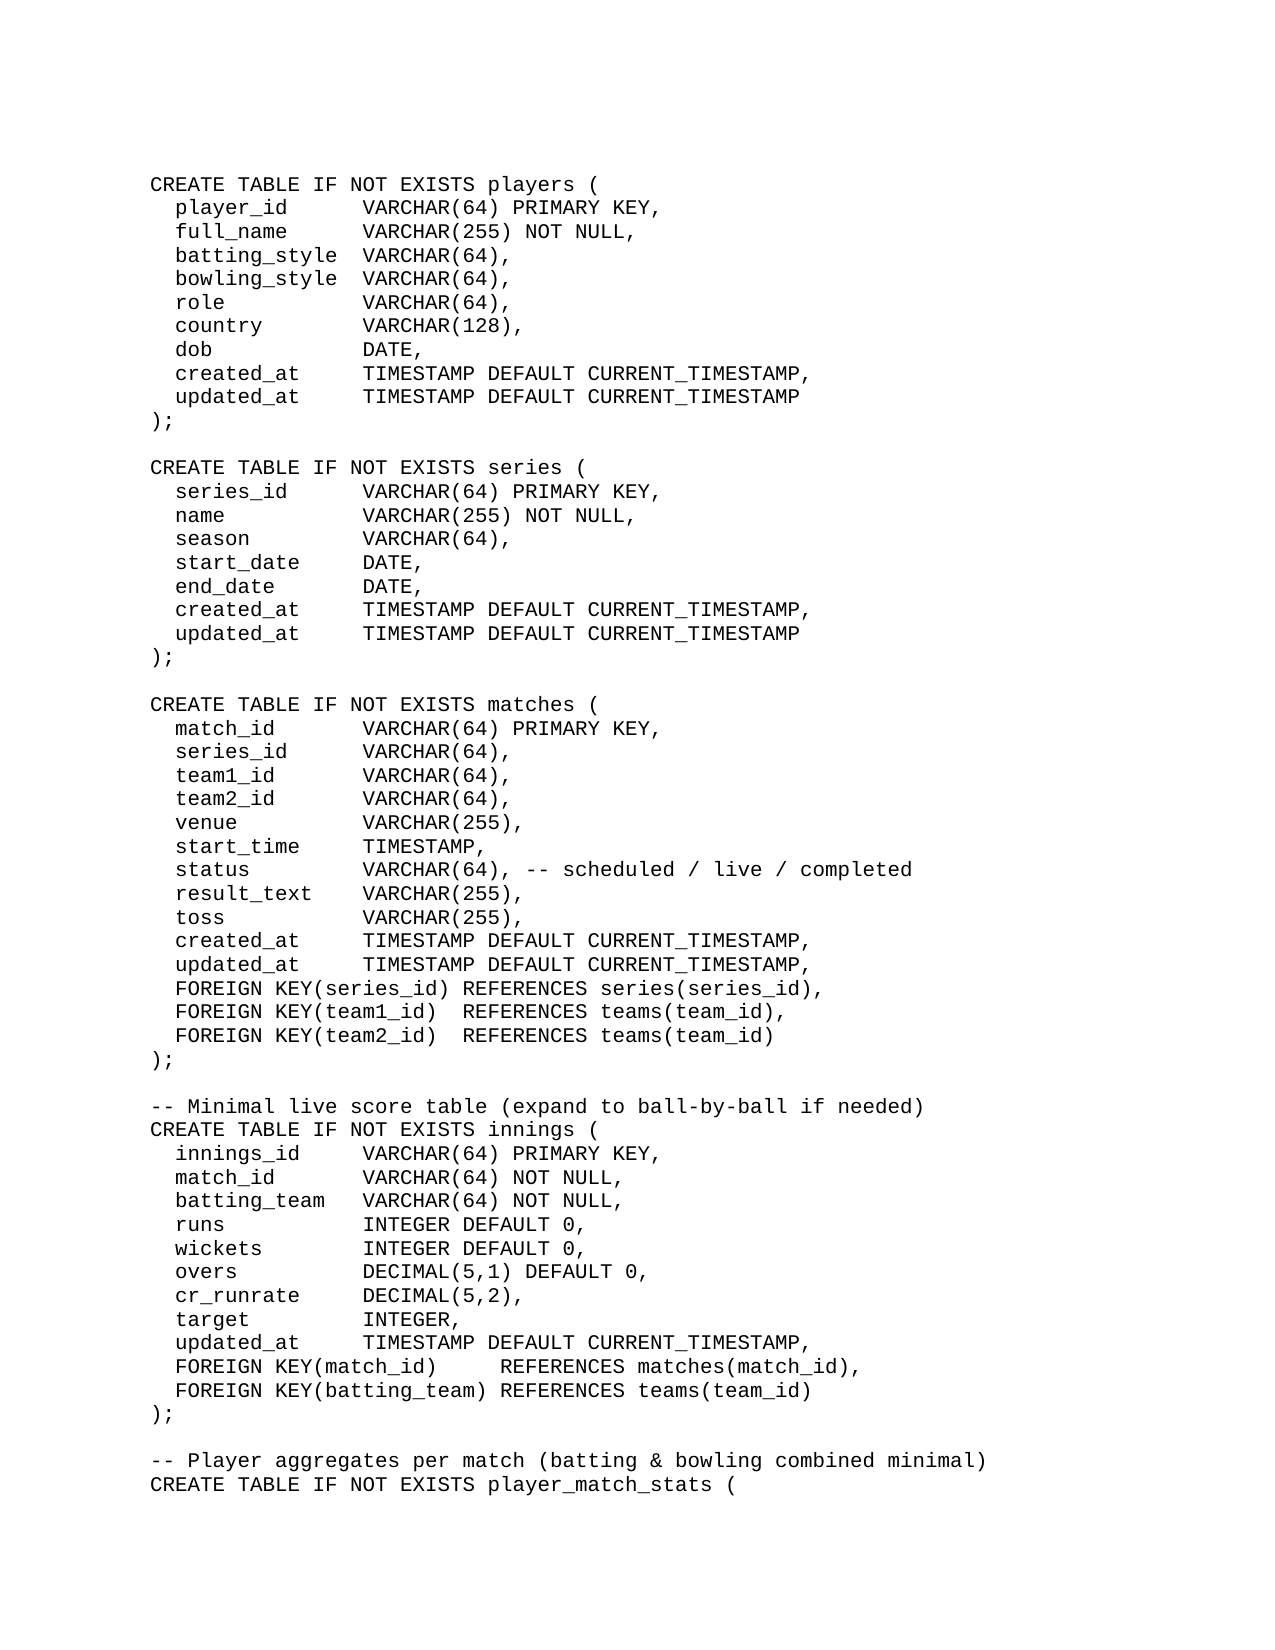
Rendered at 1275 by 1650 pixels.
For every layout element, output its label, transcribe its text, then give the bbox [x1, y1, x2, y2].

text FOREIGN KEY(team2_id) REFERENCES teams(team_id) [150, 1025, 1125, 1048]
text wickets INTEGER DEFAULT 0, [150, 1238, 1125, 1261]
text ); [150, 647, 1125, 670]
text CREATE TABLE IF NOT EXISTS matches ( [150, 694, 1125, 717]
text start_date DATE, [150, 552, 1125, 576]
text FOREIGN KEY(batting_team) REFERENCES teams(team_id) [150, 1379, 1125, 1403]
text updated_at TIMESTAMP DEFAULT CURRENT_TIMESTAMP, [150, 954, 1125, 978]
text CREATE TABLE IF NOT EXISTS players ( [150, 174, 1125, 197]
text ); [150, 410, 1125, 434]
text toss VARCHAR(255), [150, 907, 1125, 930]
text CREATE TABLE IF NOT EXISTS innings ( [150, 1119, 1125, 1143]
text FOREIGN KEY(match_id) REFERENCES matches(match_id), [150, 1356, 1125, 1379]
text innings_id VARCHAR(64) PRIMARY KEY, [150, 1143, 1125, 1167]
text cr_runrate DECIMAL(5,2), [150, 1285, 1125, 1309]
text result_text VARCHAR(255), [150, 883, 1125, 907]
text series_id VARCHAR(64) PRIMARY KEY, [150, 481, 1125, 505]
text full_name VARCHAR(255) NOT NULL, [150, 221, 1125, 244]
text team2_id VARCHAR(64), [150, 788, 1125, 812]
text CREATE TABLE IF NOT EXISTS player_match_stats ( [150, 1474, 1125, 1498]
text FOREIGN KEY(team1_id) REFERENCES teams(team_id), [150, 1001, 1125, 1025]
text -- Minimal live score table (expand to ball-by-ball if needed) [150, 1096, 1125, 1119]
text season VARCHAR(64), [150, 528, 1125, 552]
text role VARCHAR(64), [150, 292, 1125, 316]
text start_time TIMESTAMP, [150, 836, 1125, 859]
text player_id VARCHAR(64) PRIMARY KEY, [150, 197, 1125, 221]
text created_at TIMESTAMP DEFAULT CURRENT_TIMESTAMP, [150, 363, 1125, 386]
text series_id VARCHAR(64), [150, 741, 1125, 765]
text batting_style VARCHAR(64), [150, 244, 1125, 268]
text updated_at TIMESTAMP DEFAULT CURRENT_TIMESTAMP, [150, 1332, 1125, 1356]
text runs INTEGER DEFAULT 0, [150, 1214, 1125, 1238]
text created_at TIMESTAMP DEFAULT CURRENT_TIMESTAMP, [150, 930, 1125, 954]
text bowling_style VARCHAR(64), [150, 268, 1125, 292]
text ); [150, 1403, 1125, 1427]
text created_at TIMESTAMP DEFAULT CURRENT_TIMESTAMP, [150, 599, 1125, 623]
text dob DATE, [150, 339, 1125, 363]
text match_id VARCHAR(64) NOT NULL, [150, 1167, 1125, 1190]
text venue VARCHAR(255), [150, 812, 1125, 836]
text status VARCHAR(64), -- scheduled / live / completed [150, 859, 1125, 883]
text updated_at TIMESTAMP DEFAULT CURRENT_TIMESTAMP [150, 623, 1125, 647]
text match_id VARCHAR(64) PRIMARY KEY, [150, 717, 1125, 741]
text batting_team VARCHAR(64) NOT NULL, [150, 1190, 1125, 1214]
text -- Player aggregates per match (batting & bowling combined minimal) [150, 1451, 1125, 1474]
text country VARCHAR(128), [150, 316, 1125, 339]
text end_date DATE, [150, 576, 1125, 599]
text ); [150, 1048, 1125, 1072]
text target INTEGER, [150, 1309, 1125, 1332]
text FOREIGN KEY(series_id) REFERENCES series(series_id), [150, 978, 1125, 1001]
text name VARCHAR(255) NOT NULL, [150, 505, 1125, 528]
text team1_id VARCHAR(64), [150, 765, 1125, 788]
text updated_at TIMESTAMP DEFAULT CURRENT_TIMESTAMP [150, 386, 1125, 410]
text CREATE TABLE IF NOT EXISTS series ( [150, 457, 1125, 481]
text overs DECIMAL(5,1) DEFAULT 0, [150, 1261, 1125, 1285]
